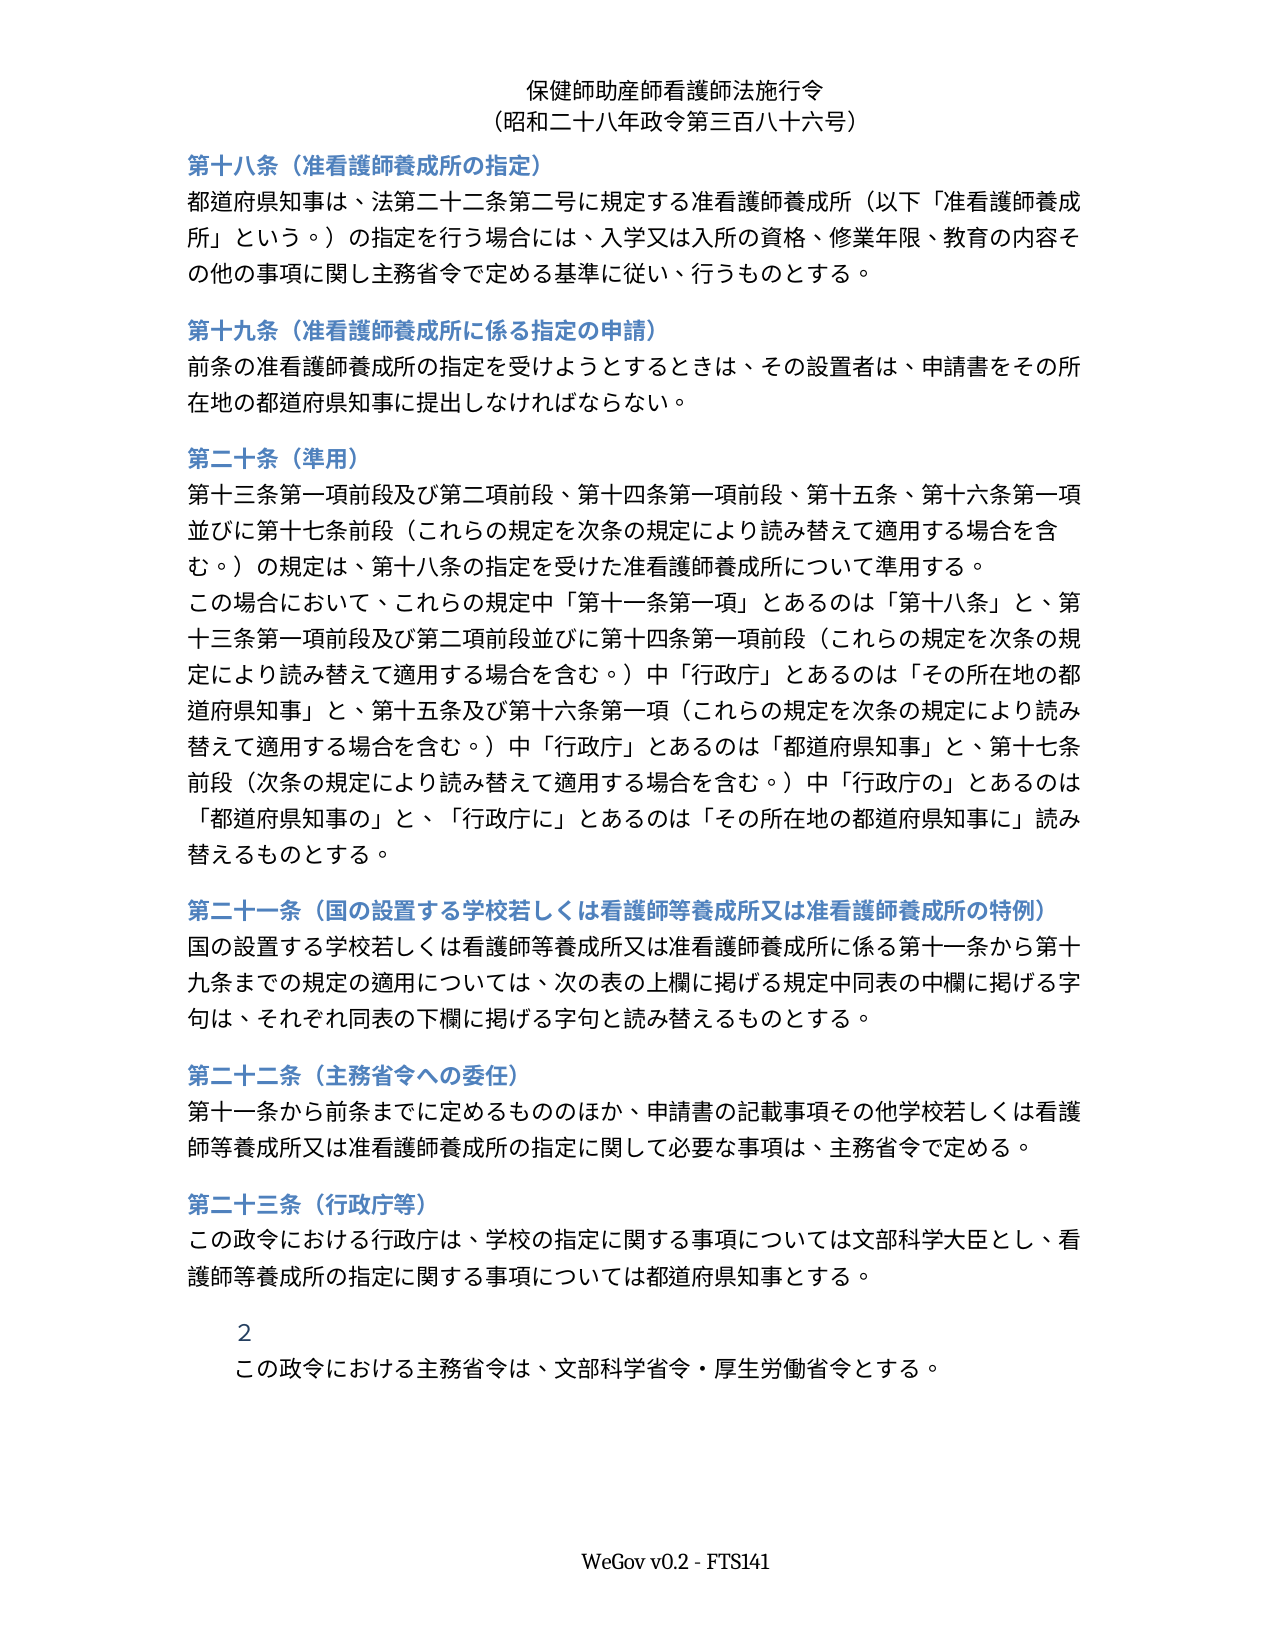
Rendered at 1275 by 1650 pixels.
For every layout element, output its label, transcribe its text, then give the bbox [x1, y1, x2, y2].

subtitle 第十八条（准看護師養成所の指定） [187, 150, 1087, 181]
subtitle 第十九条（准看護師養成所に係る指定の申請） [187, 314, 1087, 346]
text この政令における行政庁は、学校の指定に関する事項については文部科学大臣とし、看護師等養成所の指定に関する事項については都道府県知事とする。 [187, 1224, 1087, 1292]
subtitle 第二十三条（行政庁等） [187, 1188, 1087, 1220]
text 第十三条第一項前段及び第二項前段、第十四条第一項前段、第十五条、第十六条第一項並びに第十七条前段（これらの規定を次条の規定により読み替えて適用する場合を含む。）の規定は、第十八条の指定を受けた准看護師養成所について準用する。 この場合において、これらの規定中「第十一条第一項」とあるのは「第十八条」と、第十三条第一項前段及び第二項前段並びに第十四条第一項前段（これらの規定を次条の規定により読み替えて適用する場合を含む。）中「行政庁」とあるのは「その所在地の都道府県知事」と、第十五条及び第十六条第一項（これらの規定を次条の規定により読み替えて適用する場合を含む。）中「行政庁」とあるのは「都道府県知事」と、第十七条前段（次条の規定により読み替えて適用する場合を含む。）中「行政庁の」とあるのは「都道府県知事の」と、「行政庁に」とあるのは「その所在地の都道府県知事に」読み替えるものとする。 [187, 479, 1087, 870]
subtitle 第二十二条（主務省令への委任） [187, 1060, 1087, 1091]
text 都道府県知事は、法第二十二条第二号に規定する准看護師養成所（以下「准看護師養成所」という。）の指定を行う場合には、入学又は入所の資格、修業年限、教育の内容その他の事項に関し主務省令で定める基準に従い、行うものとする。 [187, 186, 1087, 289]
text 国の設置する学校若しくは看護師等養成所又は准看護師養成所に係る第十一条から第十九条までの規定の適用については、次の表の上欄に掲げる規定中同表の中欄に掲げる字句は、それぞれ同表の下欄に掲げる字句と読み替えるものとする。 [187, 931, 1087, 1034]
subtitle 第二十一条（国の設置する学校若しくは看護師等養成所又は准看護師養成所の特例） [187, 895, 1087, 927]
subtitle ２ [233, 1317, 1087, 1348]
subtitle 第二十条（準用） [187, 443, 1087, 474]
text この政令における主務省令は、文部科学省令・厚生労働省令とする。 [233, 1353, 1087, 1384]
text 第十一条から前条までに定めるもののほか、申請書の記載事項その他学校若しくは看護師等養成所又は准看護師養成所の指定に関して必要な事項は、主務省令で定める。 [187, 1096, 1087, 1163]
text 前条の准看護師養成所の指定を受けようとするときは、その設置者は、申請書をその所在地の都道府県知事に提出しなければならない。 [187, 351, 1087, 418]
